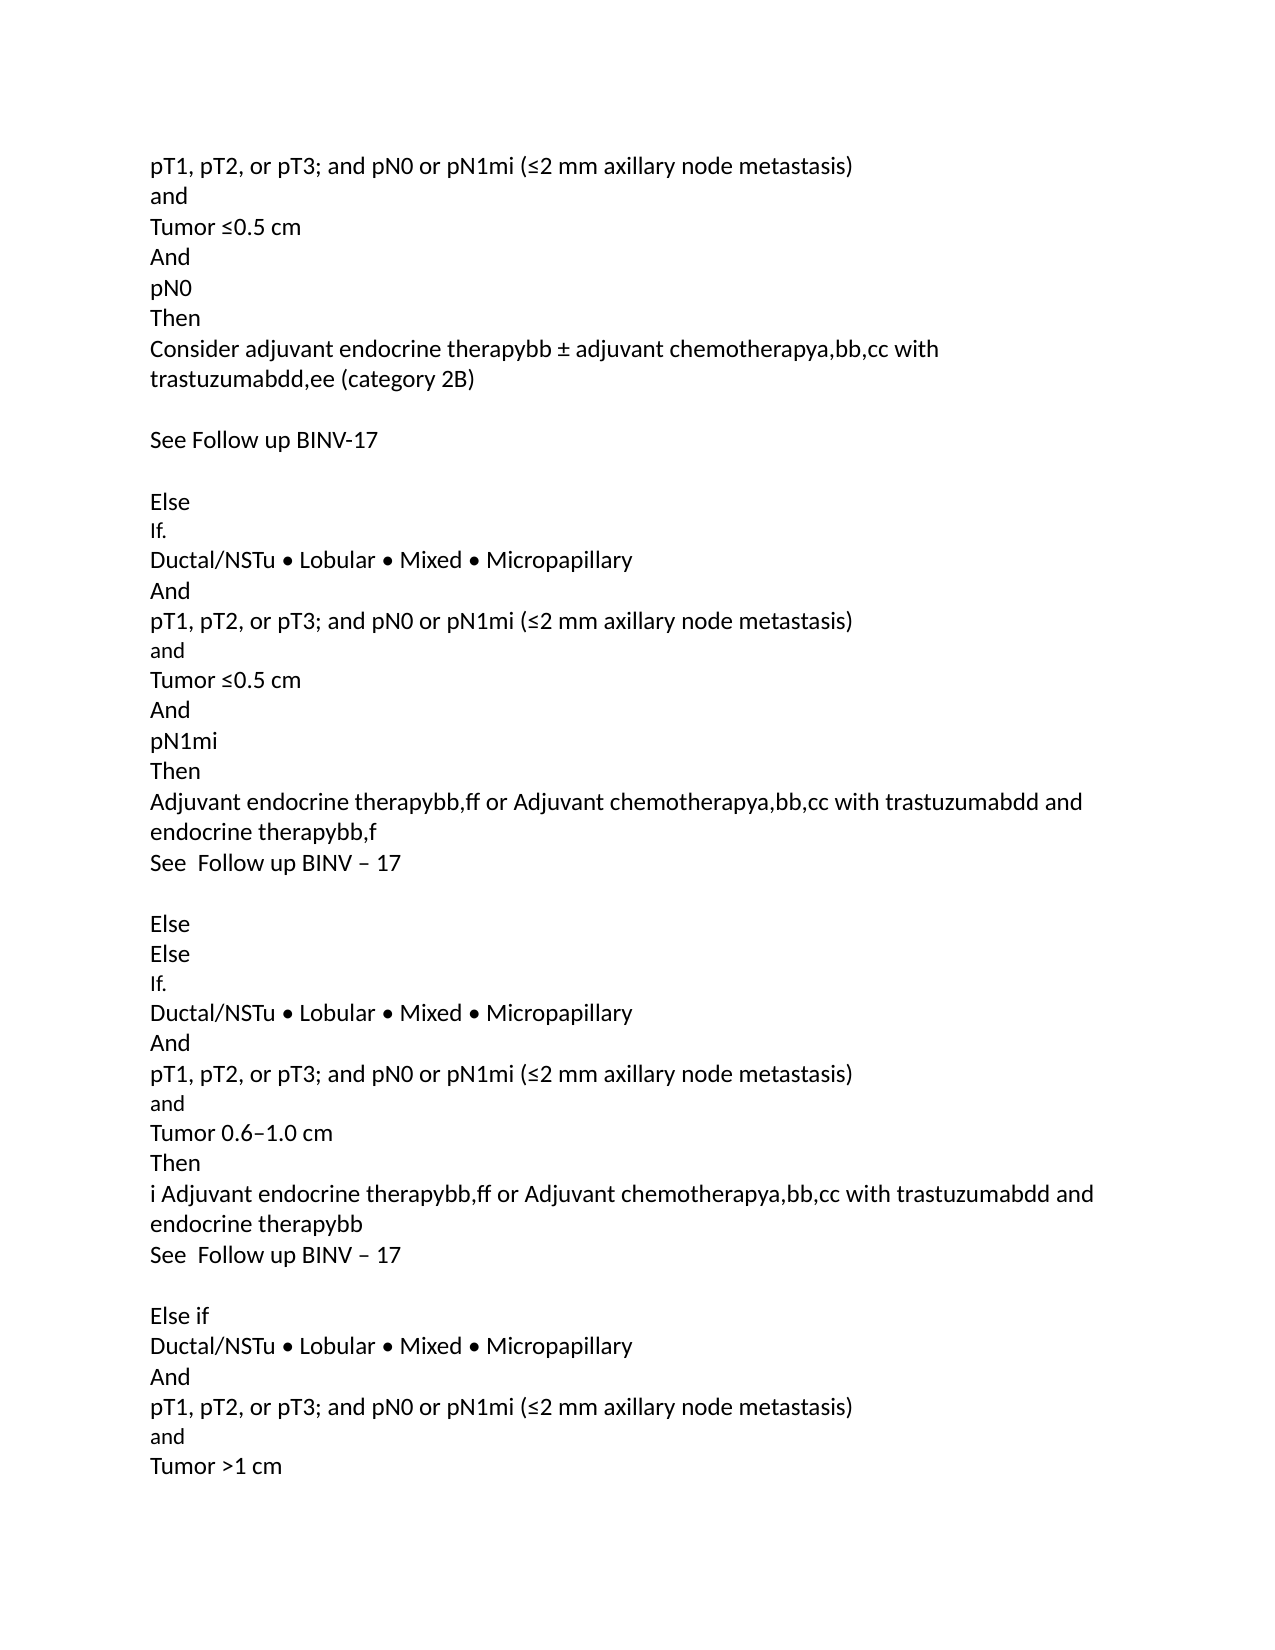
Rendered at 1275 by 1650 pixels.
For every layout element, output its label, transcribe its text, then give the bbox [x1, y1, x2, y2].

text Ductal/NSTu • Lobular • Mixed • Micropapillary [150, 544, 1125, 575]
text See Follow up BINV – 17 [150, 1239, 1125, 1269]
text If. [150, 516, 1125, 544]
text and [150, 181, 1125, 211]
text See Follow up BINV – 17 [150, 847, 1125, 877]
text Else if [150, 1300, 1125, 1330]
text pN1mi [150, 725, 1125, 755]
text pN0 [150, 272, 1125, 303]
text Tumor ≤0.5 cm [150, 664, 1125, 694]
text See Follow up BINV-17 [150, 425, 1125, 455]
text Tumor 0.6–1.0 cm [150, 1117, 1125, 1147]
text And [150, 1361, 1125, 1391]
text and [150, 1422, 1125, 1450]
text pT1, pT2, or pT3; and pN0 or pN1mi (≤2 mm axillary node metastasis) [150, 1058, 1125, 1089]
text And [150, 694, 1125, 725]
text Ductal/NSTu • Lobular • Mixed • Micropapillary [150, 997, 1125, 1028]
text and [150, 636, 1125, 664]
text Tumor >1 cm [150, 1450, 1125, 1480]
text And [150, 1028, 1125, 1058]
text pT1, pT2, or pT3; and pN0 or pN1mi (≤2 mm axillary node metastasis) [150, 1391, 1125, 1422]
text Then [150, 1147, 1125, 1178]
text Else [150, 486, 1125, 516]
text If. [150, 969, 1125, 997]
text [150, 1330, 1125, 1361]
text Adjuvant endocrine therapybb,ff or Adjuvant chemotherapya,bb,cc with trastuzumabdd and endocrine therapybb,f [150, 786, 1125, 847]
text And [150, 575, 1125, 605]
text Else [150, 938, 1125, 969]
text Then [150, 755, 1125, 786]
text pT1, pT2, or pT3; and pN0 or pN1mi (≤2 mm axillary node metastasis) [150, 150, 1125, 181]
text And [150, 242, 1125, 272]
text pT1, pT2, or pT3; and pN0 or pN1mi (≤2 mm axillary node metastasis) [150, 605, 1125, 636]
text Then [150, 303, 1125, 333]
text i Adjuvant endocrine therapybb,ff or Adjuvant chemotherapya,bb,cc with trastuzumabdd and endocrine therapybb [150, 1178, 1125, 1239]
text Tumor ≤0.5 cm [150, 211, 1125, 242]
text Consider adjuvant endocrine therapybb ± adjuvant chemotherapya,bb,cc with trastuzumabdd,ee (category 2B) [150, 333, 1125, 394]
text and [150, 1089, 1125, 1117]
text Else [150, 908, 1125, 938]
